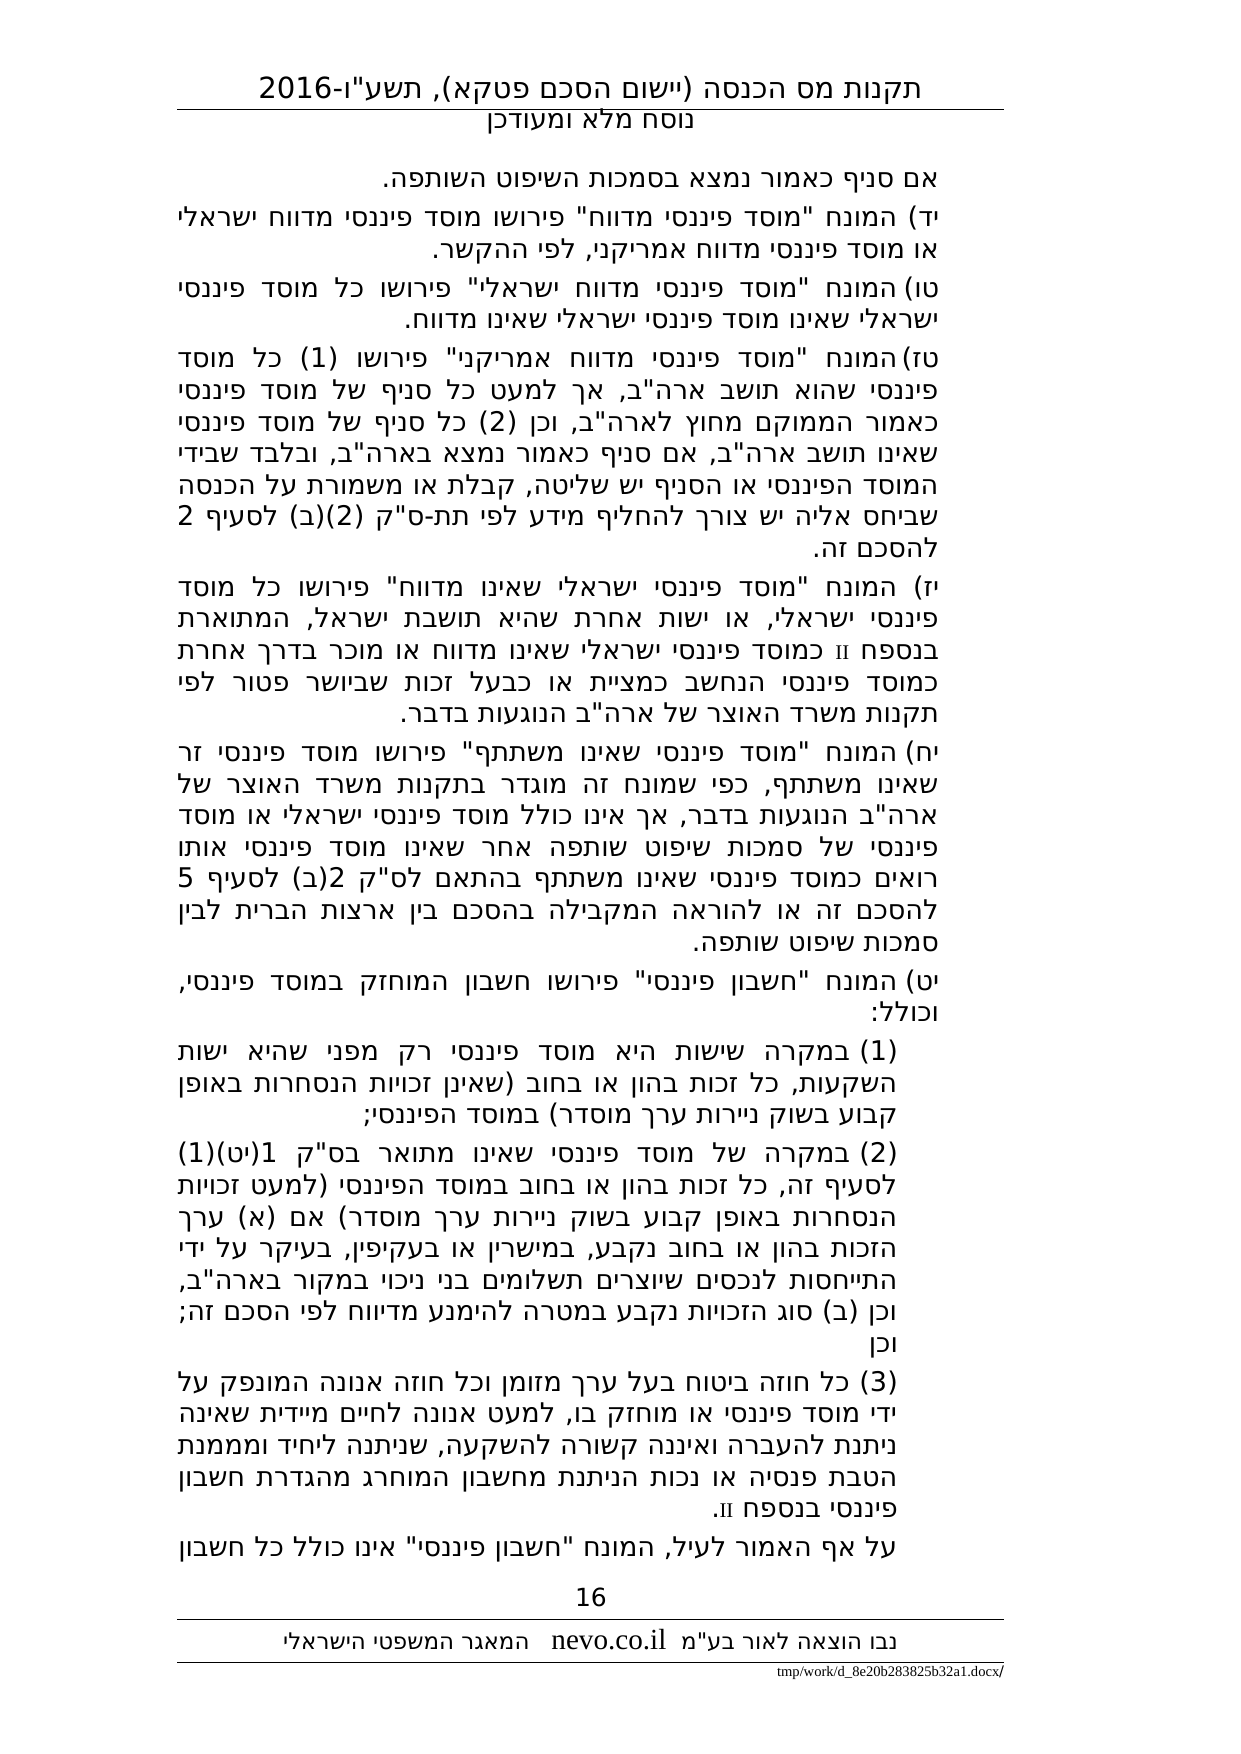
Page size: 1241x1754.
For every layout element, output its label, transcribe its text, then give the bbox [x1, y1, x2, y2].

text טו) המונח "מוסד פיננסי מדווח ישראלי" פירושו כל מוסד פיננסי ישראלי שאינו מוסד פיננסי ישראלי שאינו מדווח. [177, 272, 939, 335]
text (1) במקרה שישות היא מוסד פיננסי רק מפני שהיא ישות השקעות, כל זכות בהון או בחוב (שאינן זכויות הנסחרות באופן קבוע בשוק ניירות ערך מוסדר) במוסד הפיננסי; [177, 1036, 898, 1130]
text יז) המונח "מוסד פיננסי ישראלי שאינו מדווח" פירושו כל מוסד פיננסי ישראלי, או ישות אחרת שהיא תושבת ישראל, המתוארת בנספח II כמוסד פיננסי ישראלי שאינו מדווח או מוכר בדרך אחרת כמוסד פיננסי הנחשב כמציית או כבעל זכות שביושר פטור לפי תקנות משרד האוצר של ארה"ב הנוגעות בדבר. [177, 571, 939, 729]
text יח) המונח "מוסד פיננסי שאינו משתתף" פירושו מוסד פיננסי זר שאינו משתתף, כפי שמונח זה מוגדר בתקנות משרד האוצר של ארה"ב הנוגעות בדבר, אך אינו כולל מוסד פיננסי ישראלי או מוסד פיננסי של סמכות שיפוט שותפה אחר שאינו מוסד פיננסי אותו רואים כמוסד פיננסי שאינו משתתף בהתאם לס"ק 2(ב) לסעיף 5 להסכם זה או להוראה המקבילה בהסכם בין ארצות הברית לבין סמכות שיפוט שותפה. [177, 736, 939, 957]
text טז) המונח "מוסד פיננסי מדווח אמריקני" פירושו (1) כל מוסד פיננסי שהוא תושב ארה"ב, אך למעט כל סניף של מוסד פיננסי כאמור הממוקם מחוץ לארה"ב, וכן (2) כל סניף של מוסד פיננסי שאינו תושב ארה"ב, אם סניף כאמור נמצא בארה"ב, ובלבד שבידי המוסד הפיננסי או הסניף יש שליטה, קבלת או משמורת על הכנסה שביחס אליה יש צורך להחליף מידע לפי תת-ס"ק (2)(ב) לסעיף 2 להסכם זה. [177, 343, 939, 564]
text (2) במקרה של מוסד פיננסי שאינו מתואר בס"ק 1(יט)(1) לסעיף זה, כל זכות בהון או בחוב במוסד הפיננסי (למעט זכויות הנסחרות באופן קבוע בשוק ניירות ערך מוסדר) אם (א) ערך הזכות בהון או בחוב נקבע, במישרין או בעקיפין, בעיקר על ידי התייחסות לנכסים שיוצרים תשלומים בני ניכוי במקור בארה"ב, וכן (ב) סוג הזכויות נקבע במטרה להימנע מדיווח לפי הסכם זה; וכן [177, 1138, 898, 1359]
text (3) כל חוזה ביטוח בעל ערך מזומן וכל חוזה אנונה המונפק על ידי מוסד פיננסי או מוחזק בו, למעט אנונה לחיים מיידית שאינה ניתנת להעברה ואיננה קשורה להשקעה, שניתנה ליחיד ומממנת הטבת פנסיה או נכות הניתנת מחשבון המוחרג מהגדרת חשבון פיננסי בנספח II. [177, 1366, 898, 1524]
text יט) המונח "חשבון פיננסי" פירושו חשבון המוחזק במוסד פיננסי, וכולל: [177, 965, 939, 1028]
text יד) המונח "מוסד פיננסי מדווח" פירושו מוסד פיננסי מדווח ישראלי או מוסד פיננסי מדווח אמריקני, לפי ההקשר. [177, 201, 939, 264]
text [177, 1531, 898, 1563]
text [177, 162, 939, 194]
